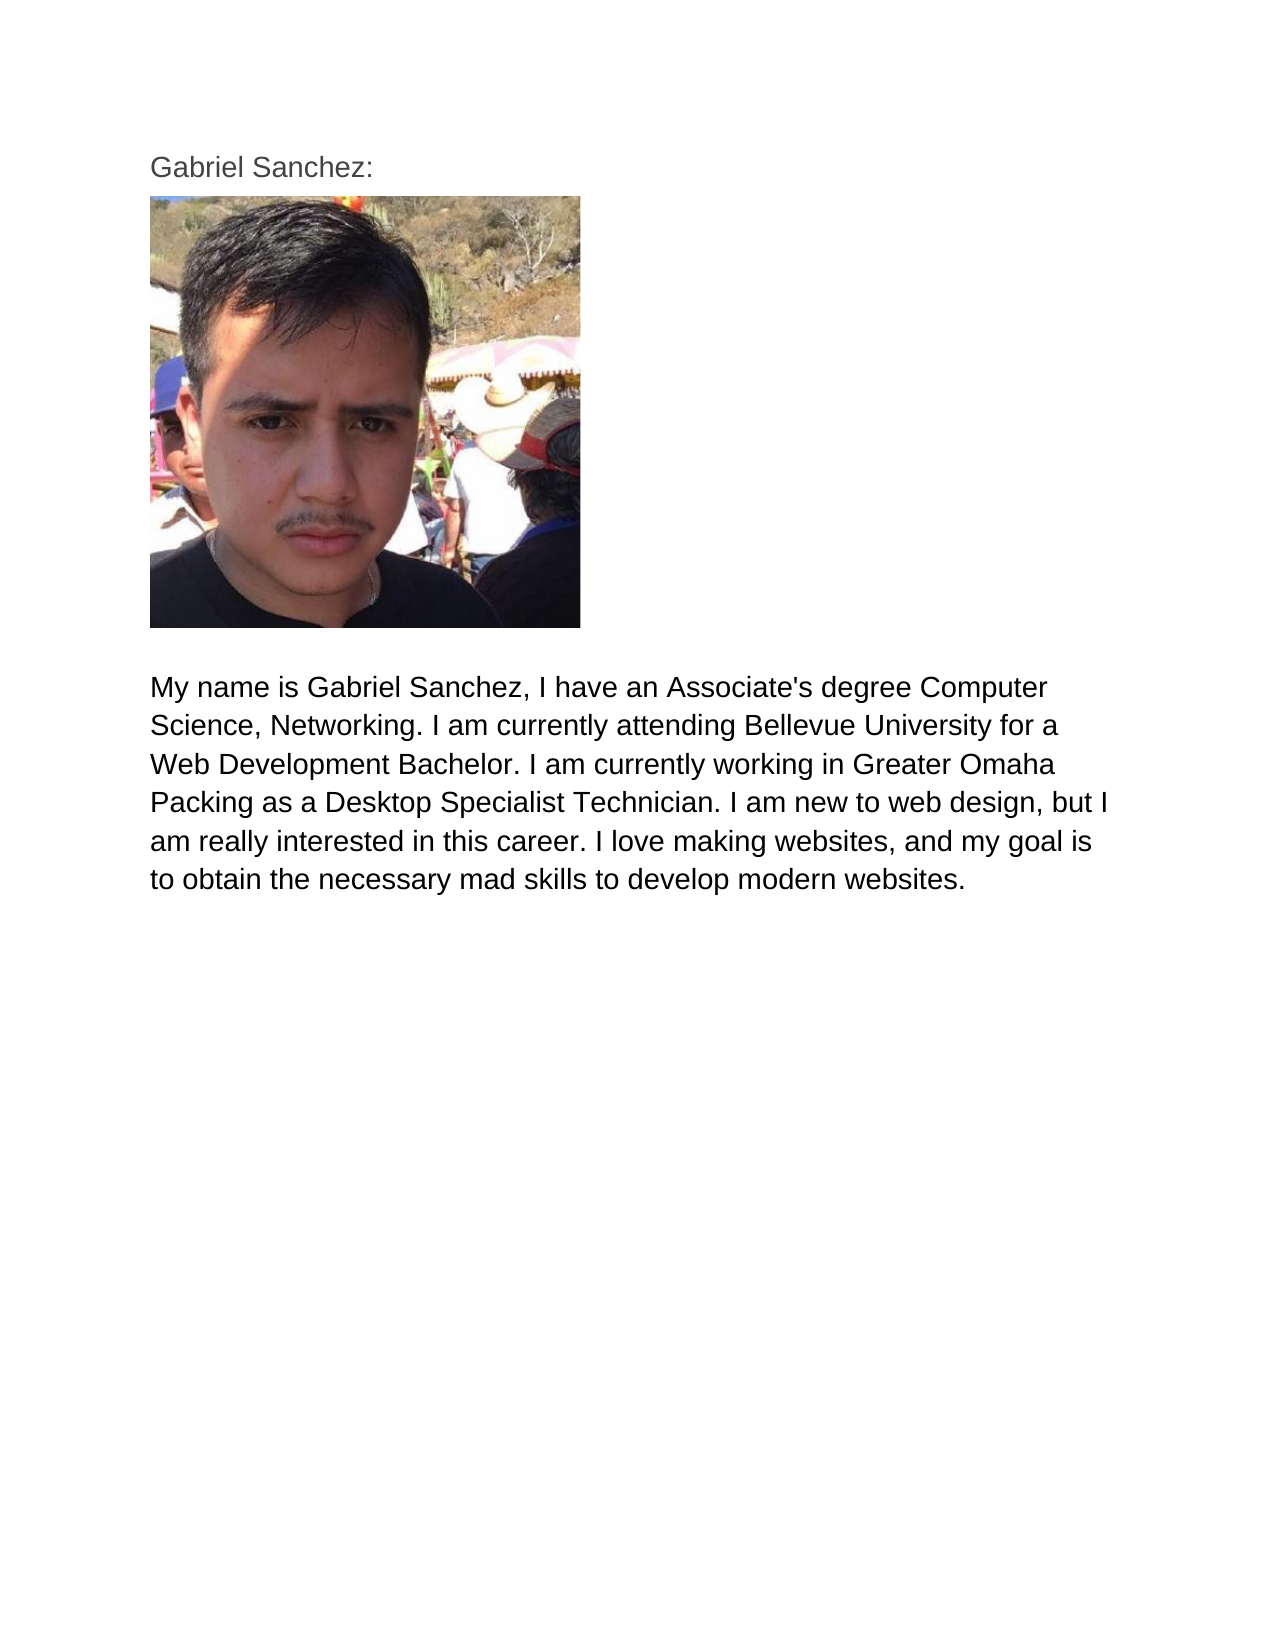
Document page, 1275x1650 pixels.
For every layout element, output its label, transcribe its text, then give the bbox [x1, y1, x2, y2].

subtitle Gabriel Sanchez: [150, 150, 1125, 183]
picture [150, 196, 581, 628]
text My name is Gabriel Sanchez, I have an Associate's degree Computer Science, Networking. I am currently attending Bellevue University for a Web Development Bachelor. I am currently working in Greater Omaha Packing as a Desktop Specialist Technician. I am new to web design, but I am really interested in this career. I love making websites, and my goal is to obtain the necessary mad skills to develop modern websites. [150, 670, 1125, 896]
